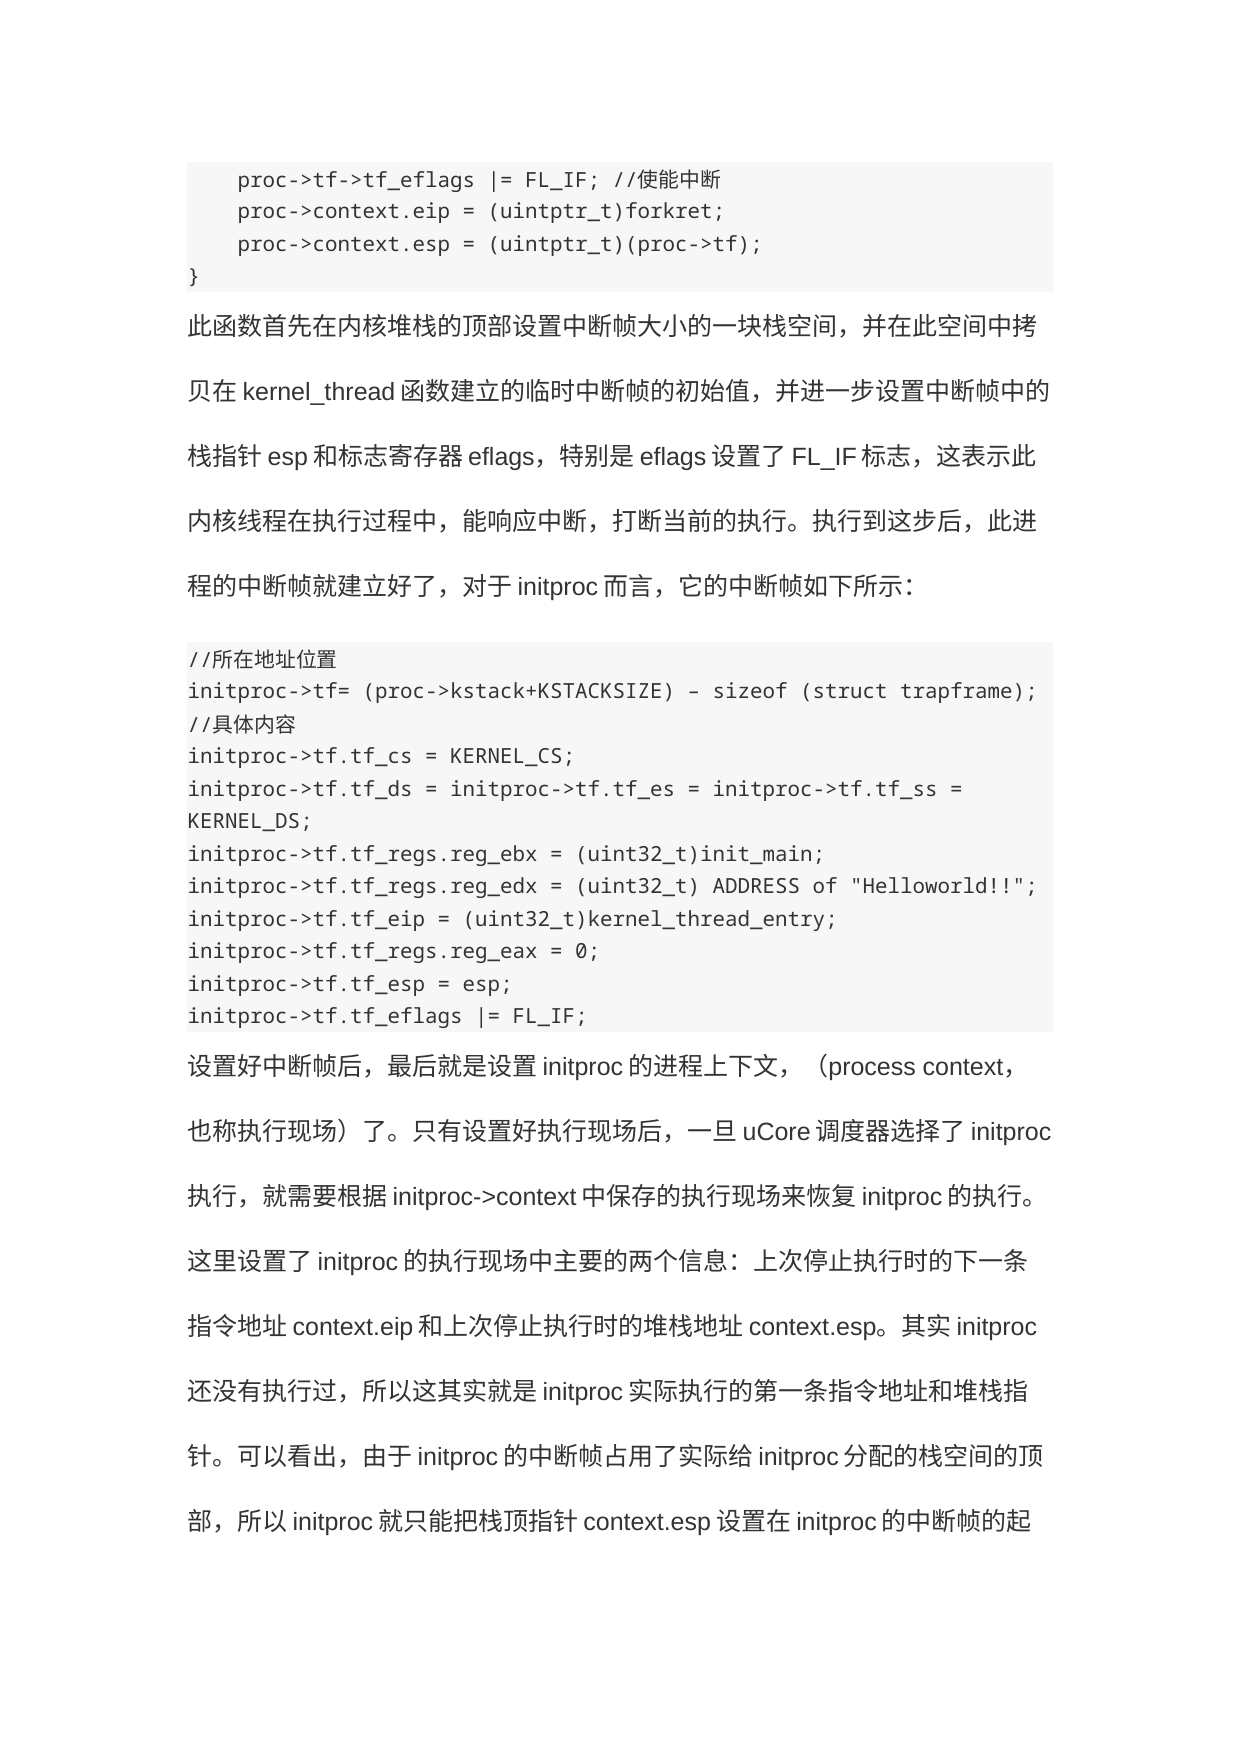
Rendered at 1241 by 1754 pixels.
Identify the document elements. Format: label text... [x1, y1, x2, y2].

text proc->tf->tf_eflags |= FL_IF; //使能中断 [187, 162, 1053, 194]
text //所在地址位置 [187, 642, 1053, 674]
text proc->context.eip = (uintptr_t)forkret; [187, 194, 1053, 227]
text initproc->tf.tf_esp = esp; [187, 967, 1053, 999]
text } [187, 259, 1053, 292]
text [187, 1032, 1053, 1552]
text initproc->tf.tf_cs = KERNEL_CS; [187, 739, 1053, 772]
text //具体内容 [187, 707, 1053, 739]
text proc->context.esp = (uintptr_t)(proc->tf); [187, 227, 1053, 259]
text initproc->tf= (proc->kstack+KSTACKSIZE) – sizeof (struct trapframe); [187, 674, 1053, 707]
text initproc->tf.tf_regs.reg_eax = 0; [187, 934, 1053, 967]
text initproc->tf.tf_eip = (uint32_t)kernel_thread_entry; [187, 902, 1053, 934]
text initproc->tf.tf_regs.reg_edx = (uint32_t) ADDRESS of "Helloworld!!"; [187, 869, 1053, 902]
text initproc->tf.tf_eflags |= FL_IF; [187, 999, 1053, 1032]
text 此函数首先在内核堆栈的顶部设置中断帧大小的一块栈空间，并在此空间中拷贝在kernel_thread函数建立的临时中断帧的初始值，并进一步设置中断帧中的栈指针esp和标志寄存器eflags，特别是eflags设置了FL_IF标志，这表示此内核线程在执行过程中，能响应中断，打断当前的执行。执行到这步后，此进程的中断帧就建立好了，对于initproc而言，它的中断帧如下所示： [187, 292, 1053, 617]
text initproc->tf.tf_regs.reg_ebx = (uint32_t)init_main; [187, 837, 1053, 869]
text initproc->tf.tf_ds = initproc->tf.tf_es = initproc->tf.tf_ss = KERNEL_DS; [187, 772, 1053, 837]
